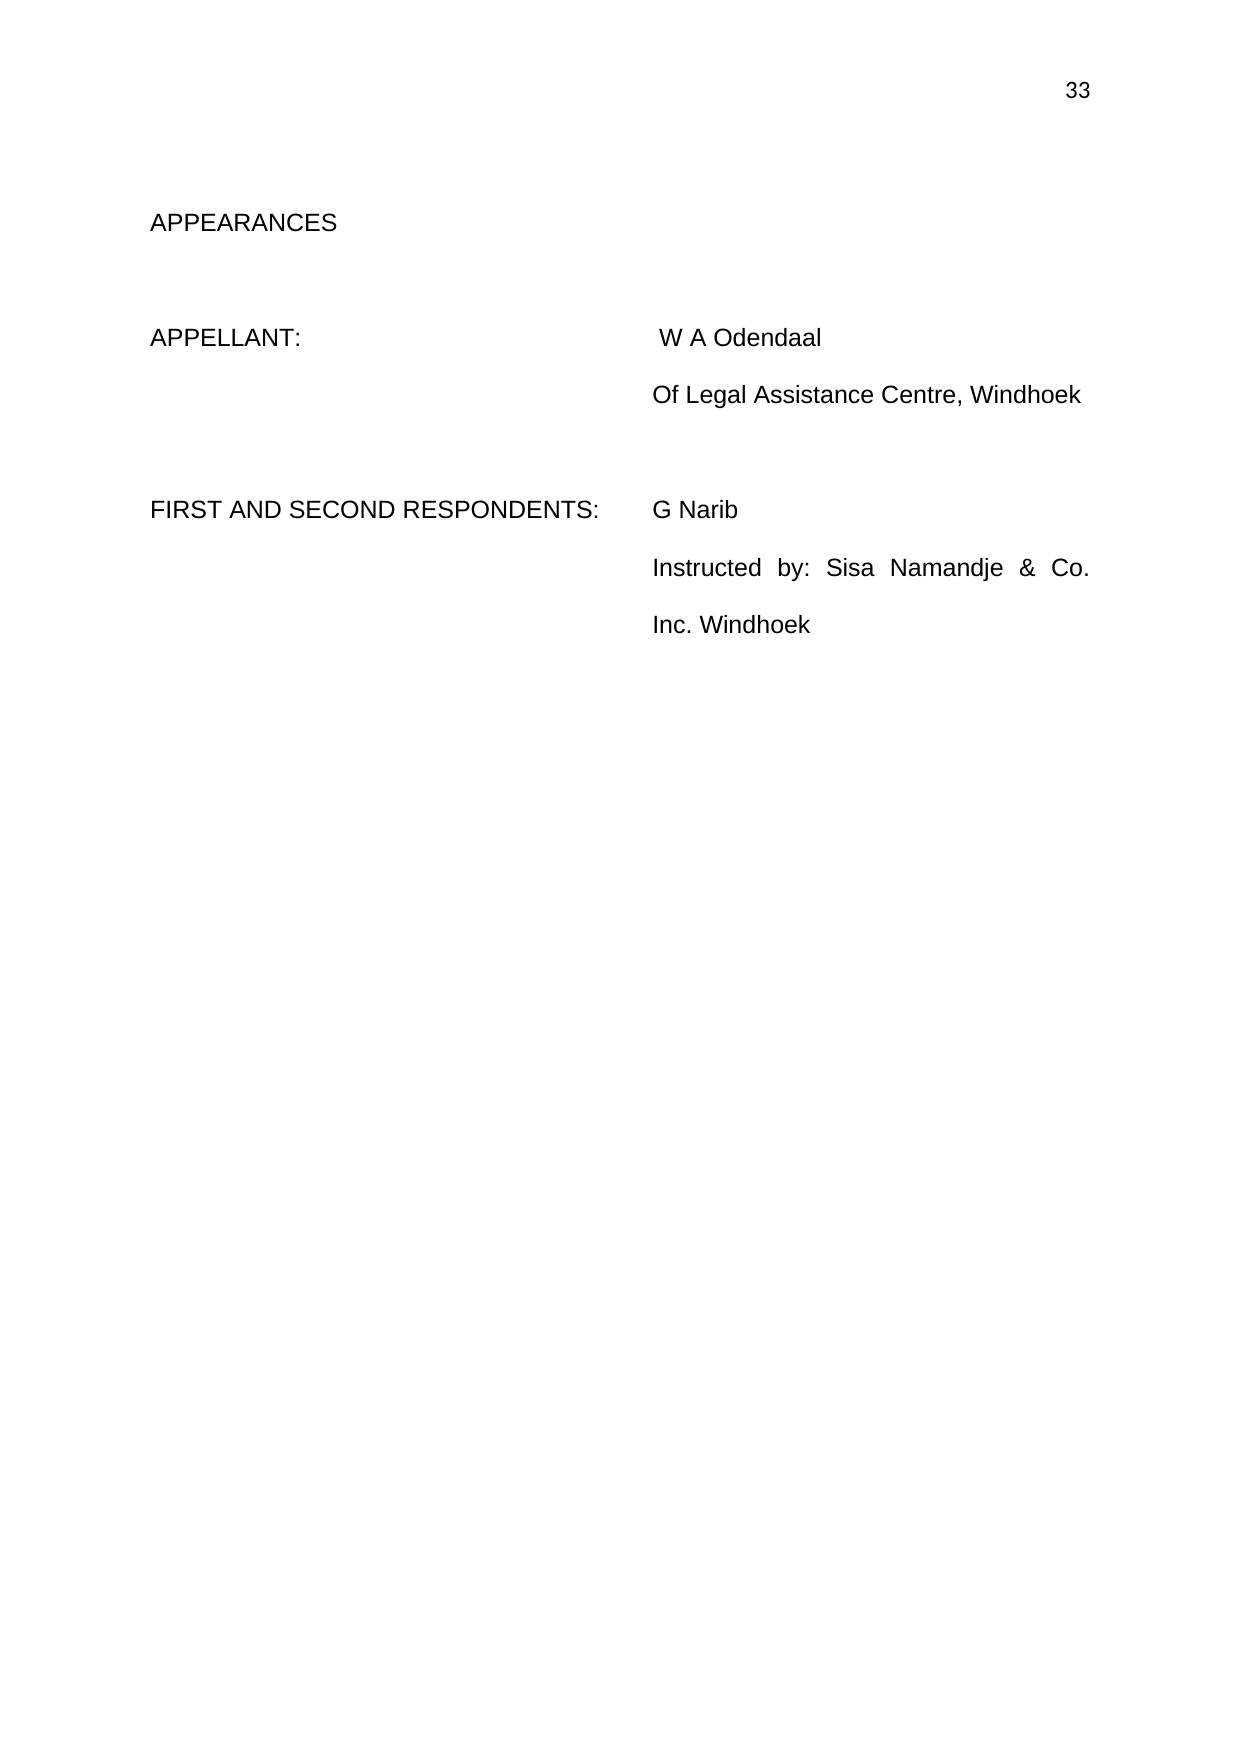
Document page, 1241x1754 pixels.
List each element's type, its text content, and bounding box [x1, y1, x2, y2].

text APPEARANCES [150, 207, 1090, 236]
text FIRST AND SECOND RESPONDENTS: G Narib [150, 495, 1090, 524]
text APPELLANT: W A Odendaal [150, 322, 1090, 351]
text Instructed by: Sisa Namandje & Co. Inc. Windhoek [652, 552, 1090, 639]
text Of Legal Assistance Centre, Windhoek [652, 380, 1090, 409]
